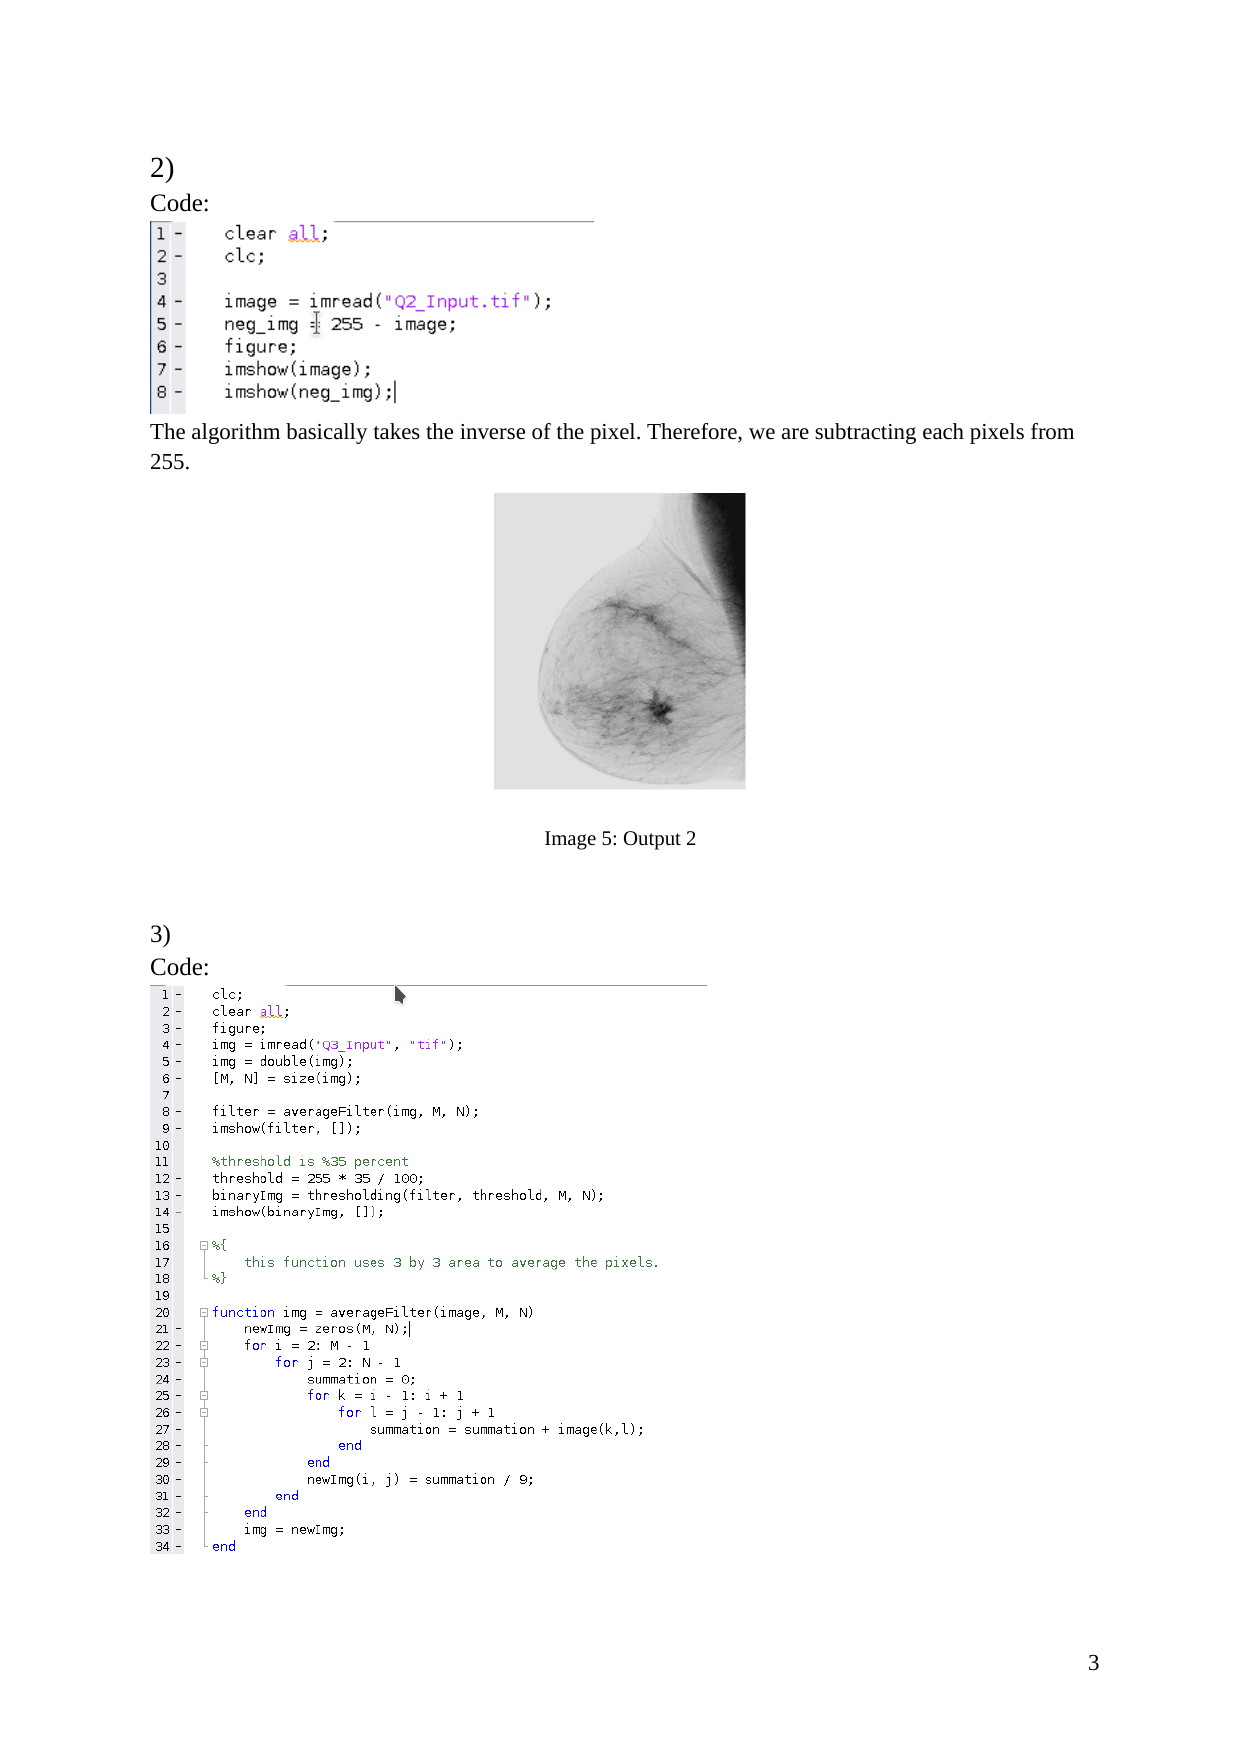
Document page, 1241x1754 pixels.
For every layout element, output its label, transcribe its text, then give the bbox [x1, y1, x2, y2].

text Image 5: Output 2 [150, 826, 1090, 849]
text Code: [150, 188, 1090, 217]
text Code: [150, 952, 1090, 981]
text The algorithm basically takes the inverse of the pixel. Therefore, we are subtracting each pixels from 255. [150, 418, 1090, 474]
picture [150, 221, 595, 414]
picture [446, 478, 794, 822]
text 2) [150, 150, 1090, 183]
picture [150, 985, 708, 1554]
text 3) [150, 919, 1090, 948]
